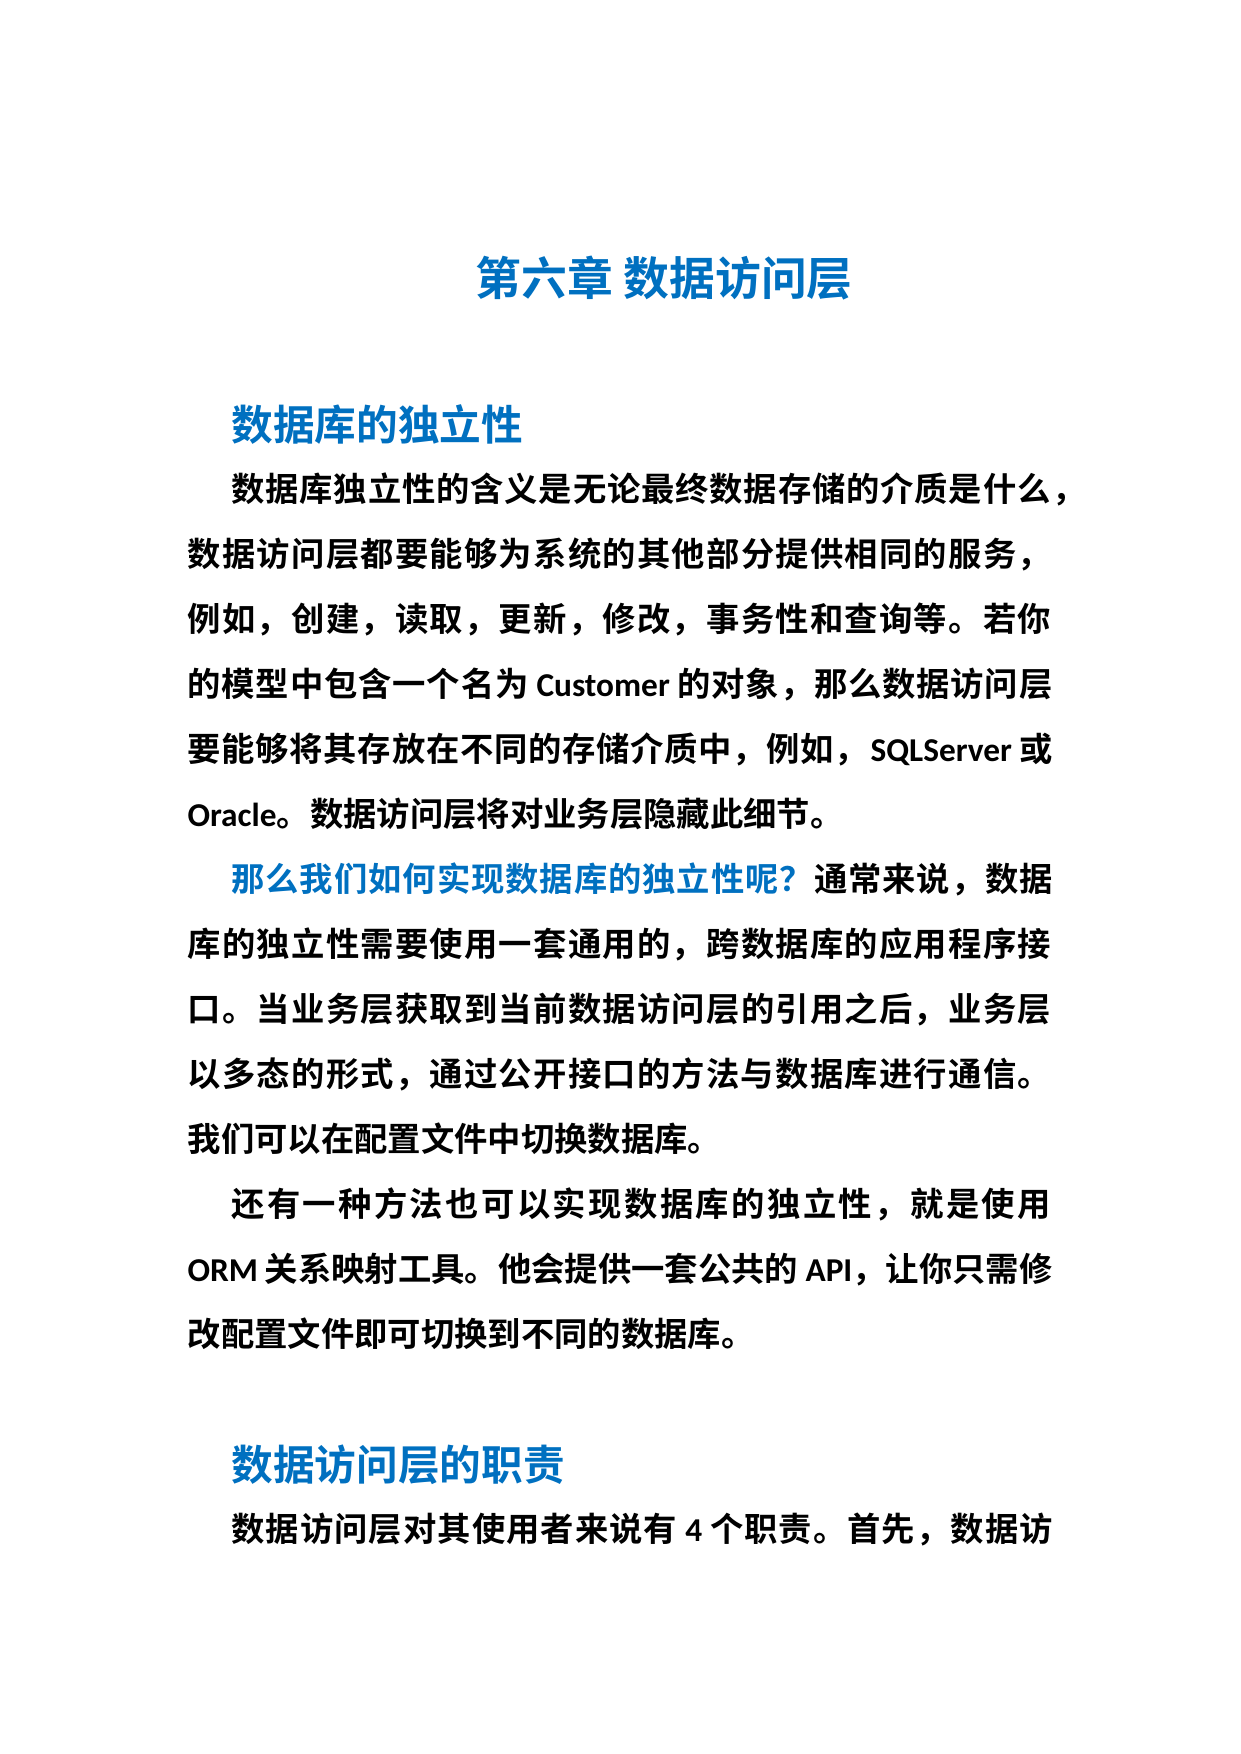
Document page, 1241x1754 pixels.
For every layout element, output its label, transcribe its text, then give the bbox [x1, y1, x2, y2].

text 数据访问层的职责 [187, 1429, 1053, 1494]
text 数据库的独立性 [187, 389, 1053, 454]
text 数据库独立性的含义是无论最终数据存储的介质是什么，数据访问层都要能够为系统的其他部分提供相同的服务，例如，创建，读取，更新，修改，事务性和查询等。若你的模型中包含一个名为Customer的对象，那么数据访问层要能够将其存放在不同的存储介质中，例如，SQLServer或Oracle。数据访问层将对业务层隐藏此细节。 [187, 454, 1053, 844]
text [187, 1494, 1053, 1559]
text 第六章 数据访问层 [231, 227, 1053, 324]
text 还有一种方法也可以实现数据库的独立性，就是使用ORM关系映射工具。他会提供一套公共的API，让你只需修改配置文件即可切换到不同的数据库。 [187, 1169, 1053, 1364]
text 那么我们如何实现数据库的独立性呢？通常来说，数据库的独立性需要使用一套通用的，跨数据库的应用程序接口。当业务层获取到当前数据访问层的引用之后，业务层以多态的形式，通过公开接口的方法与数据库进行通信。我们可以在配置文件中切换数据库。 [187, 844, 1053, 1169]
